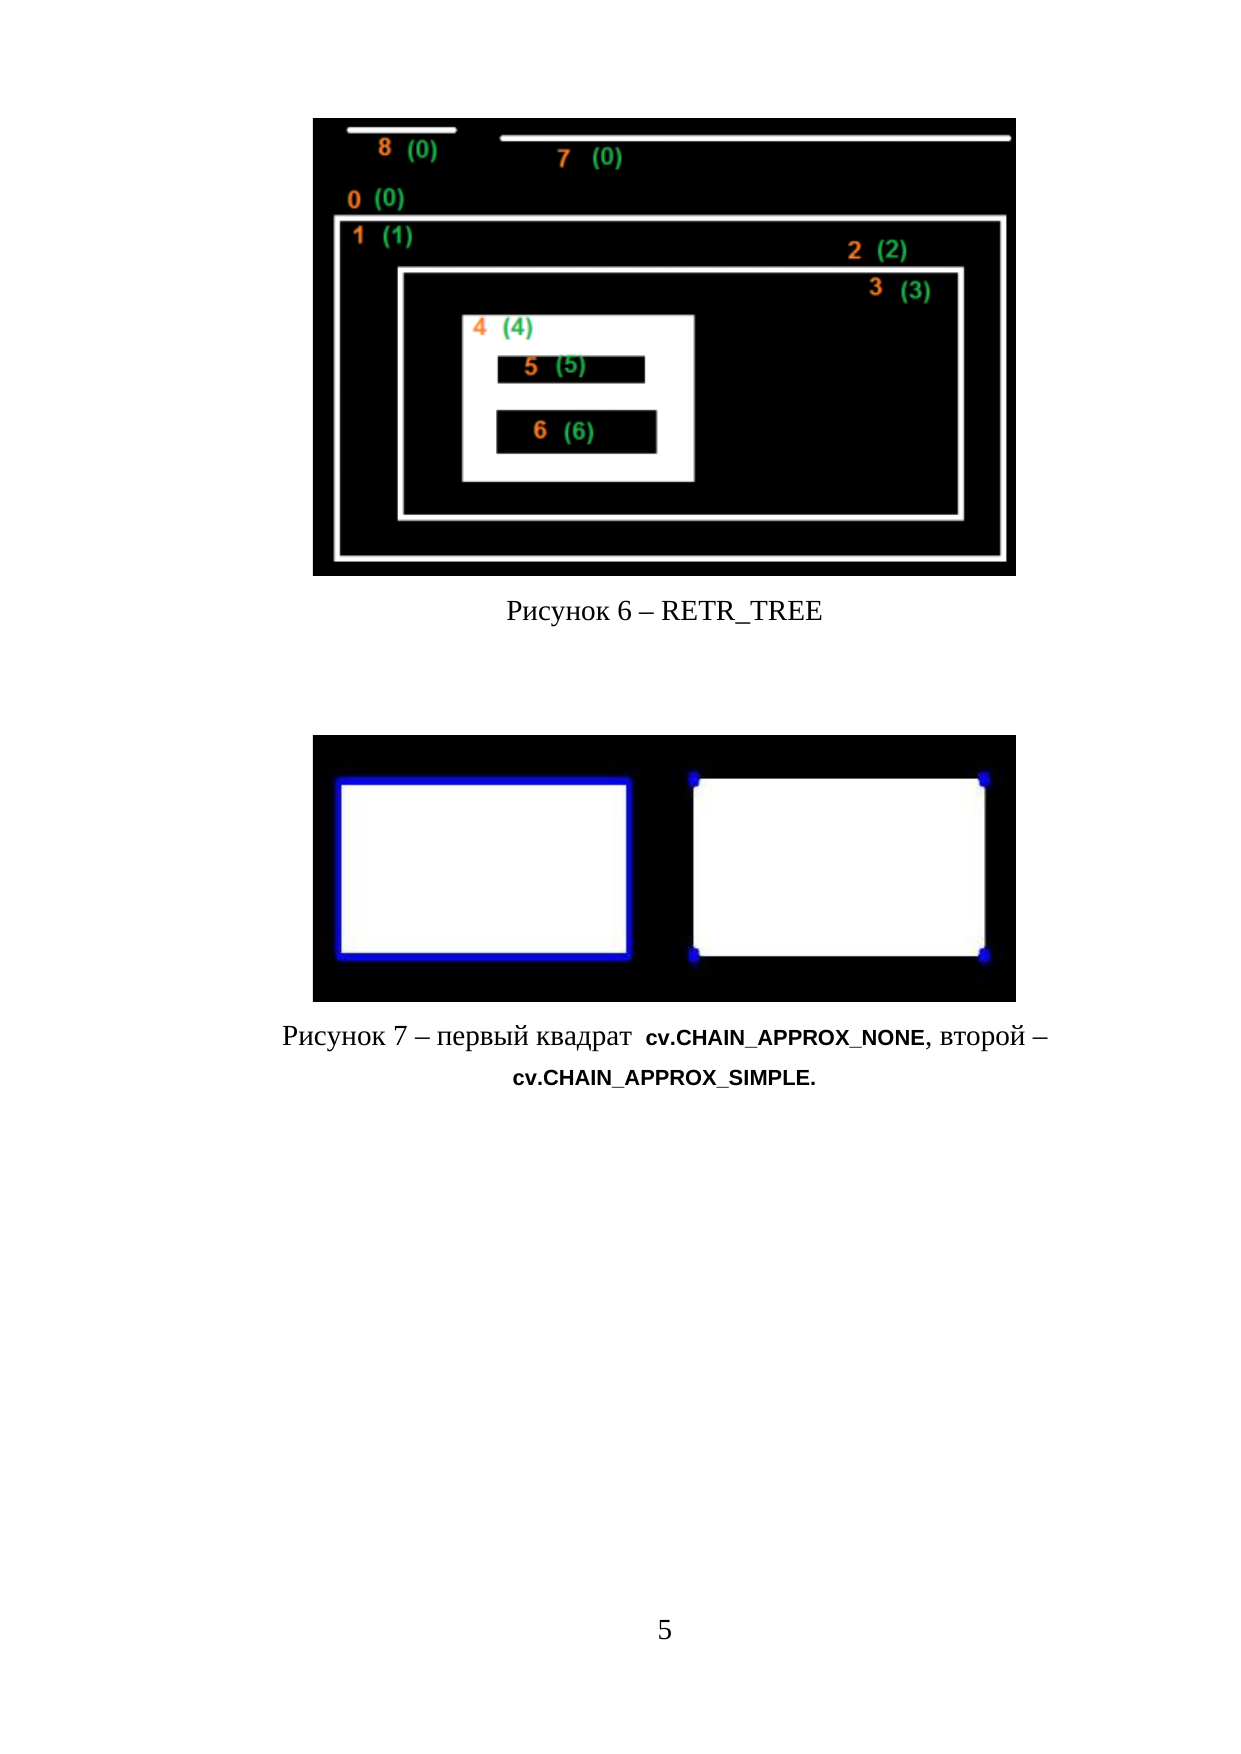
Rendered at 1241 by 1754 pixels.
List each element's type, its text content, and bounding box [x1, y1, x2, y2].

picture [312, 735, 1016, 1002]
picture [312, 118, 1016, 576]
